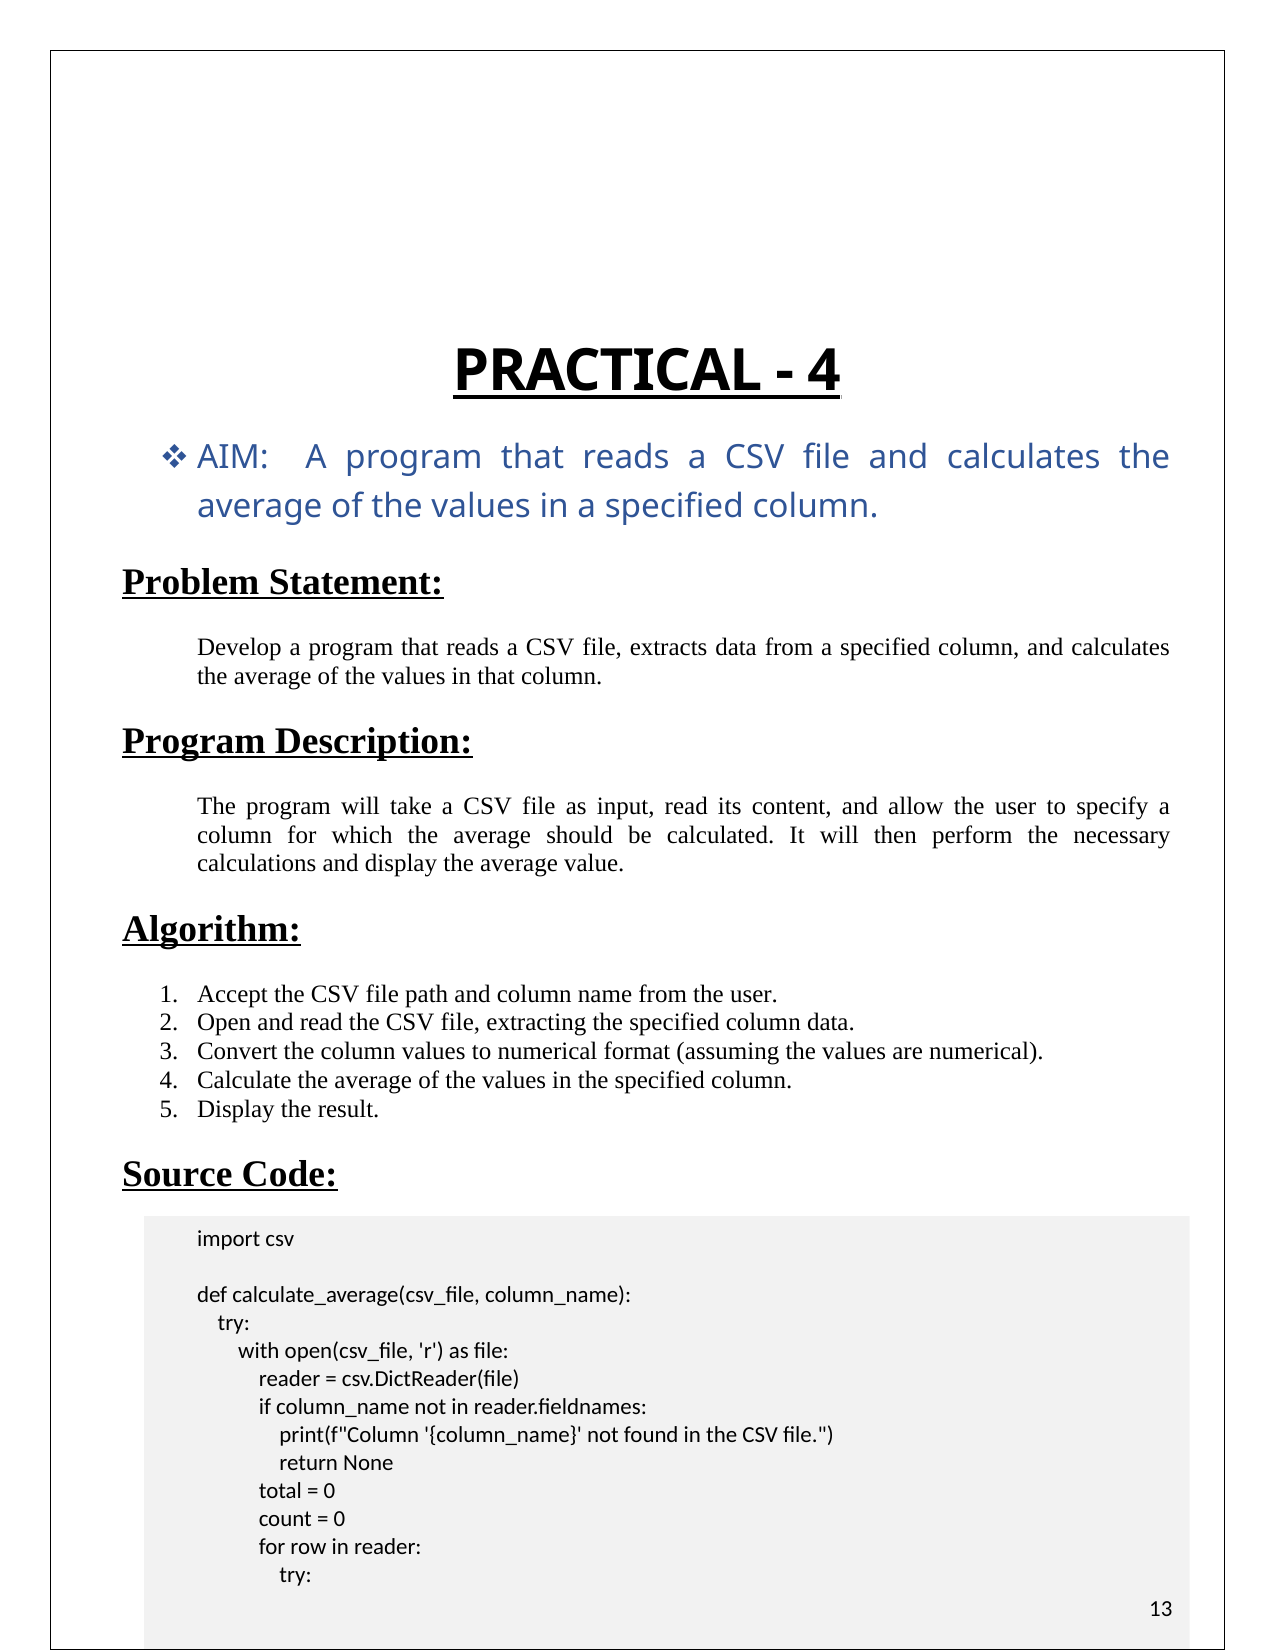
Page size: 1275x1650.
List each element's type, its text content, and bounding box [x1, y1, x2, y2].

text def calculate_average(csv_file, column_name): [197, 1280, 1172, 1308]
text return None [197, 1448, 1172, 1476]
text Develop a program that reads a CSV file, extracts data from a specified column, and calculates the average of the values in that column. [197, 632, 1172, 689]
text total = 0 [197, 1476, 1172, 1504]
text The program will take a CSV file as input, read its content, and allow the user to specify a column for which the average should be calculated. It will then perform the necessary calculations and display the average value. [197, 791, 1172, 877]
subtitle AIM: A program that reads a CSV file and calculates the average of the values in a specified column. [159, 433, 1172, 527]
text Source Code: [122, 1152, 1172, 1195]
text import csv [197, 1224, 1172, 1252]
text with open(csv_file, 'r') as file: [197, 1336, 1172, 1364]
list Convert the column values to numerical format (assuming the values are numerical). [159, 1036, 1172, 1065]
text Algorithm: [122, 906, 1172, 949]
title PRACTICAL - 4 [122, 328, 1172, 408]
text Problem Statement: [122, 560, 1172, 603]
text try: [197, 1308, 1172, 1336]
text count = 0 [197, 1504, 1172, 1532]
text try: [197, 1560, 1172, 1588]
text reader = csv.DictReader(file) [197, 1364, 1172, 1392]
text if column_name not in reader.fieldnames: [197, 1392, 1172, 1420]
text Program Description: [122, 719, 1172, 762]
list Display the result. [159, 1094, 1172, 1122]
list Accept the CSV file path and column name from the user. [159, 979, 1172, 1007]
list Open and read the CSV file, extracting the specified column data. [159, 1007, 1172, 1036]
text print(f"Column '{column_name}' not found in the CSV file.") [197, 1420, 1172, 1448]
list Calculate the average of the values in the specified column. [159, 1065, 1172, 1094]
text for row in reader: [197, 1532, 1172, 1560]
